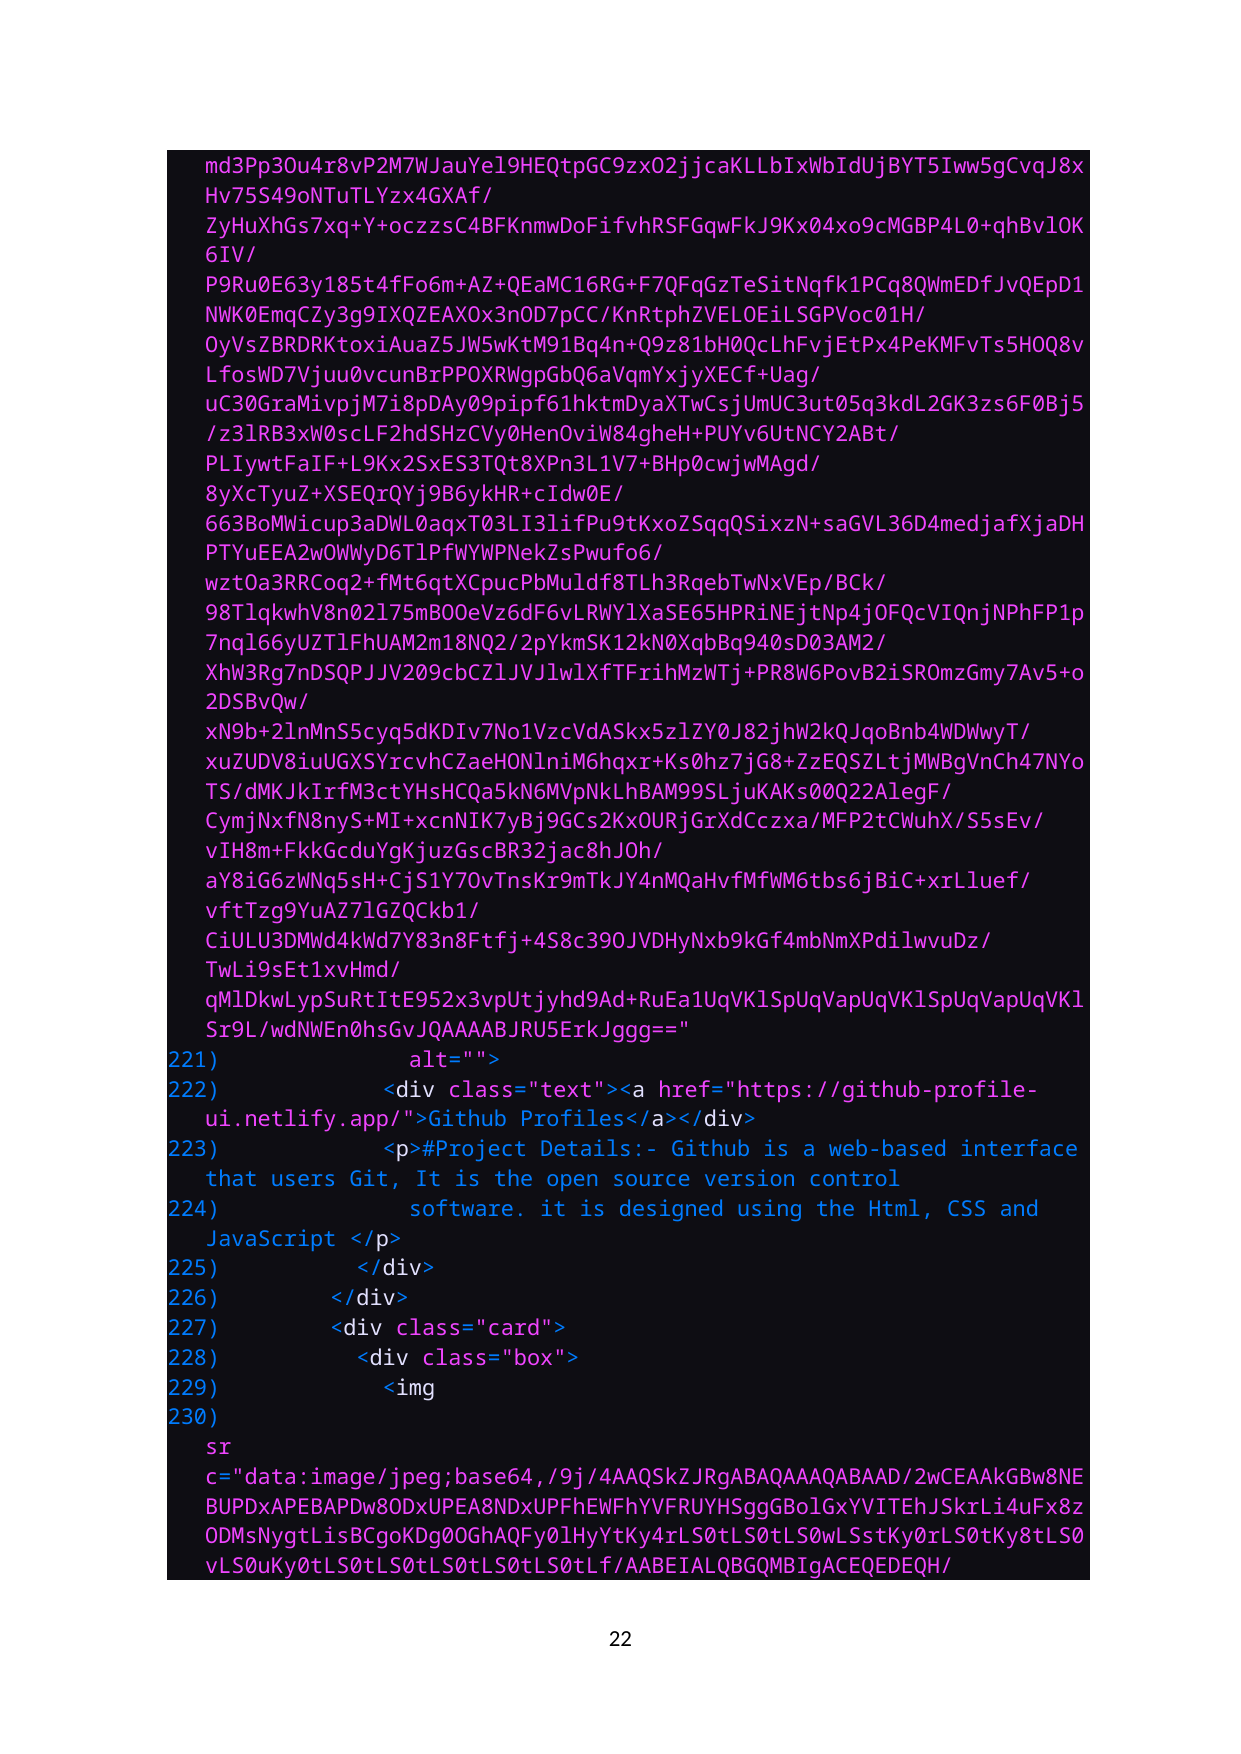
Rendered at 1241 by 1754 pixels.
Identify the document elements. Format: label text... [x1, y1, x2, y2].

list <div class="card"> [167, 1312, 1090, 1342]
list <p>#Project Details:- Github is a web-based interface that users Git, It is the open source version control [167, 1133, 1090, 1193]
list <div class="box"> [167, 1342, 1090, 1371]
list </div> [167, 1252, 1090, 1282]
list <div class="text"><a href="https://github-profile-ui.netlify.app/">Github Profiles</a></div> [167, 1073, 1090, 1133]
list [167, 150, 1090, 1044]
list <img [167, 1371, 1090, 1401]
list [167, 1401, 1090, 1580]
list </div> [167, 1282, 1090, 1312]
list software. it is designed using the Html, CSS and JavaScript </p> [167, 1193, 1090, 1252]
list alt=""> [167, 1044, 1090, 1073]
